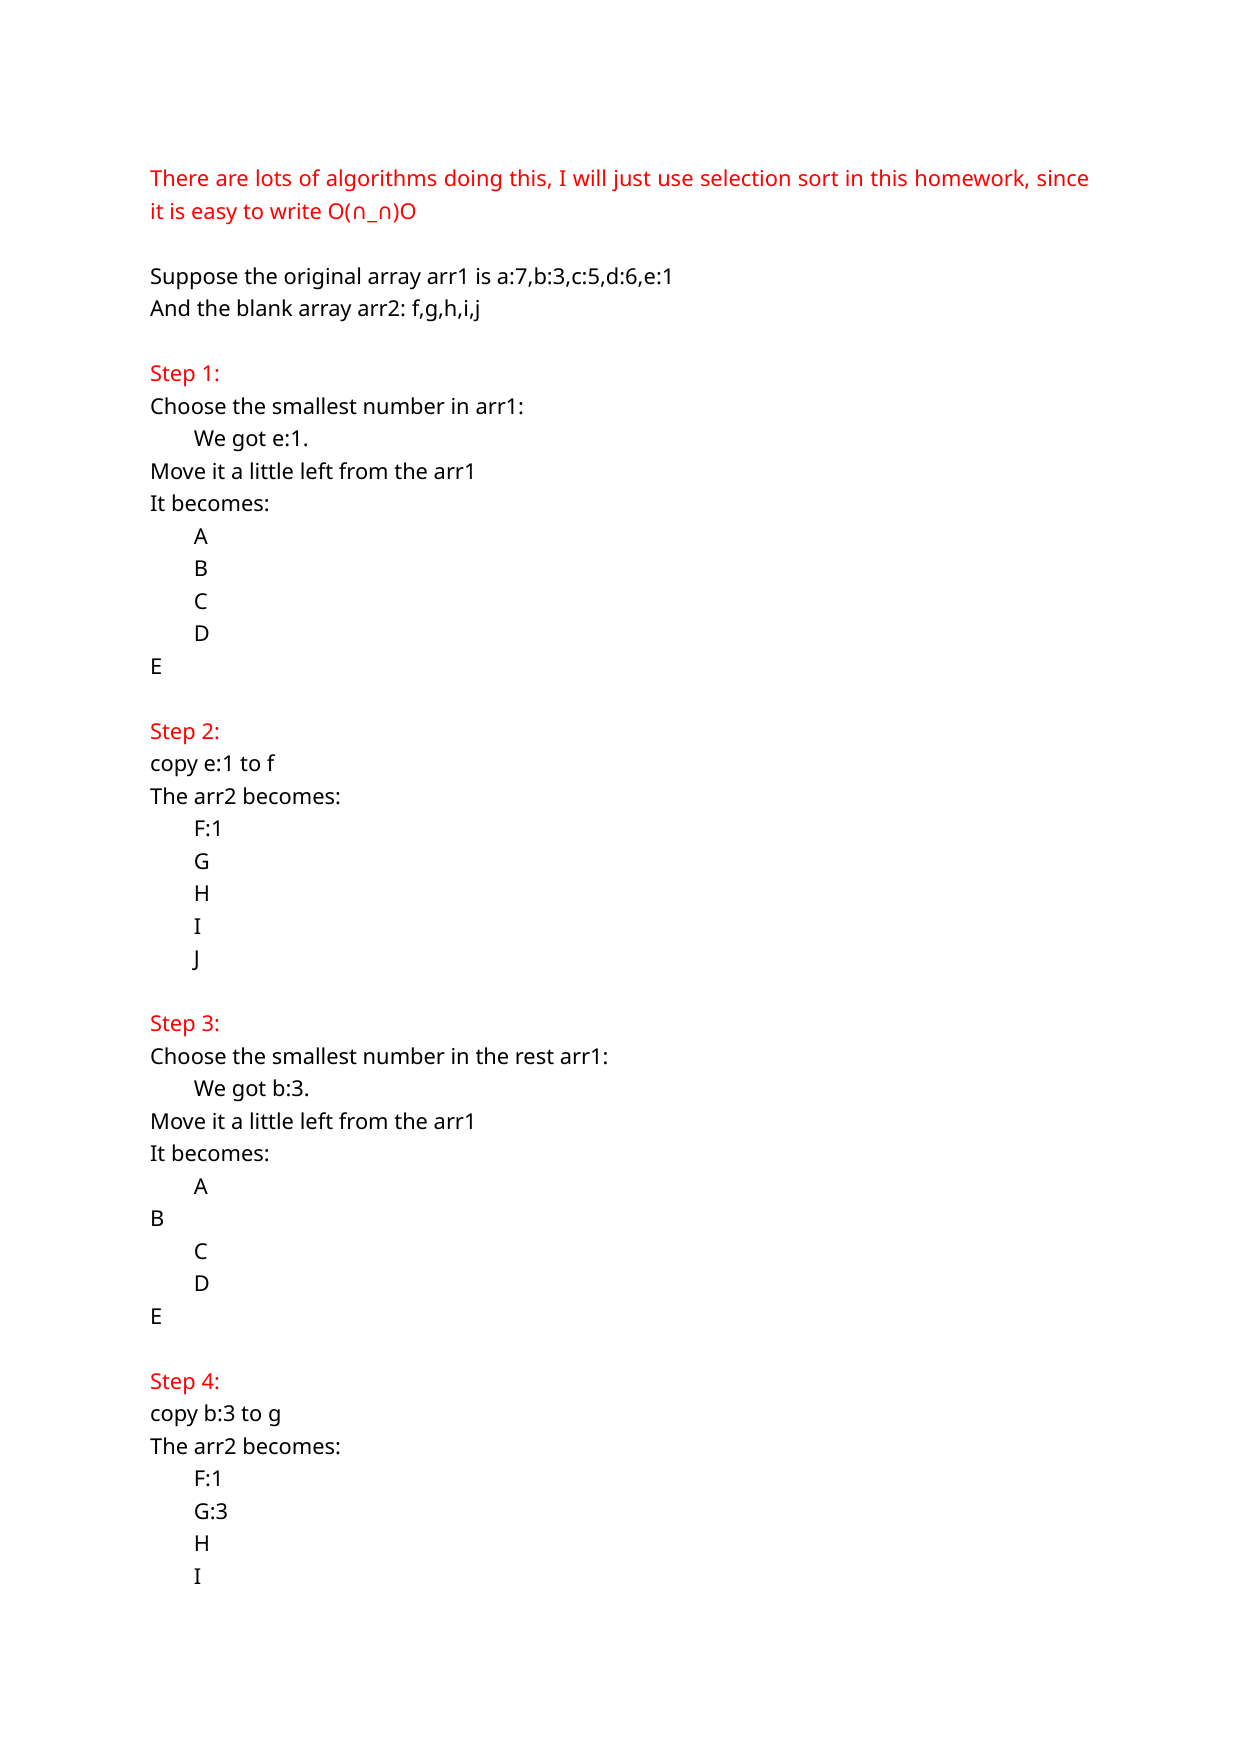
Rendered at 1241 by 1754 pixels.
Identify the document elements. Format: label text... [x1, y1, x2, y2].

text There are lots of algorithms doing this, I will just use selection sort in this homework, since it is easy to write O(∩_∩)O [150, 162, 1090, 227]
text Step 1: [150, 357, 1090, 389]
text Suppose the original array arr1 is a:7,b:3,c:5,d:6,e:1 [150, 259, 1090, 292]
text Choose the smallest number in the rest arr1: [150, 1039, 1090, 1072]
text F:1 [150, 812, 1090, 844]
text I [150, 909, 1090, 942]
text J [150, 942, 1090, 974]
text We got b:3. [150, 1072, 1090, 1104]
text The arr2 becomes: [150, 1429, 1090, 1462]
text A [150, 1169, 1090, 1202]
text F:1 [150, 1462, 1090, 1494]
text C [150, 584, 1090, 617]
text G:3 [150, 1494, 1090, 1527]
text Choose the smallest number in arr1: [150, 389, 1090, 422]
text A [150, 519, 1090, 552]
text copy e:1 to f [150, 747, 1090, 779]
text And the blank array arr2: f,g,h,i,j [150, 292, 1090, 324]
text H [150, 877, 1090, 909]
text It becomes: [150, 487, 1090, 519]
text B [150, 1202, 1090, 1234]
text B [150, 552, 1090, 584]
text Step 4: [150, 1364, 1090, 1397]
text Move it a little left from the arr1 [150, 454, 1090, 487]
text Step 2: [150, 714, 1090, 747]
text copy b:3 to g [150, 1397, 1090, 1429]
text It becomes: [150, 1137, 1090, 1169]
text D [150, 1267, 1090, 1299]
text Step 3: [150, 1007, 1090, 1039]
text E [150, 1299, 1090, 1332]
text The arr2 becomes: [150, 779, 1090, 812]
text C [150, 1234, 1090, 1267]
text H [150, 1527, 1090, 1559]
text I [150, 1559, 1090, 1592]
text G [150, 844, 1090, 877]
text E [150, 649, 1090, 682]
text D [150, 617, 1090, 649]
text Move it a little left from the arr1 [150, 1104, 1090, 1137]
text We got e:1. [150, 422, 1090, 454]
